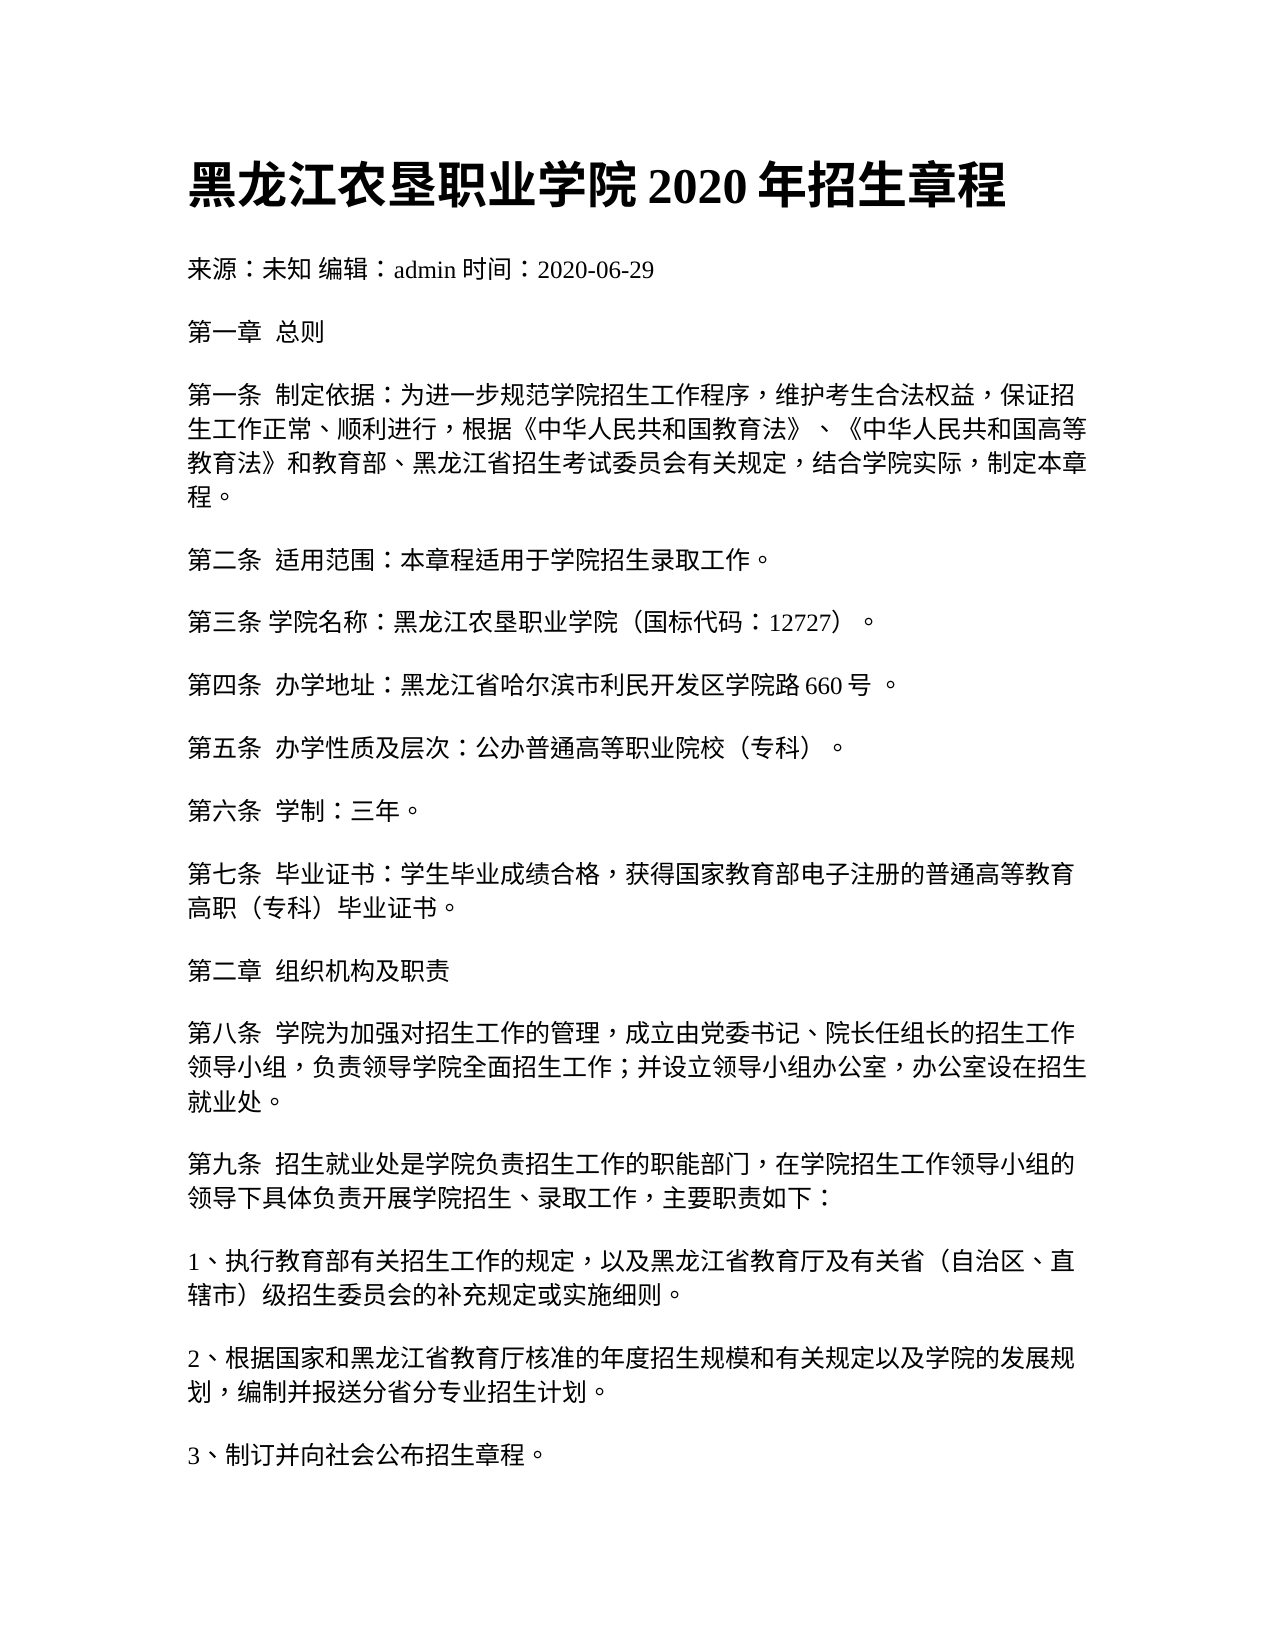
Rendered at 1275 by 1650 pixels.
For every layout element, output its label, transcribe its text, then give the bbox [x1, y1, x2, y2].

text 第三条 学院名称：黑龙江农垦职业学院（国标代码：12727）。 [187, 605, 1087, 639]
text 3、制订并向社会公布招生章程。 [187, 1438, 1087, 1472]
text 第一条 制定依据：为进一步规范学院招生工作程序，维护考生合法权益，保证招生工作正常、顺利进行，根据《中华人民共和国教育法》、《中华人民共和国高等教育法》和教育部、黑龙江省招生考试委员会有关规定，结合学院实际，制定本章程。 [187, 377, 1087, 513]
text 第五条 办学性质及层次：公办普通高等职业院校（专科）。 [187, 731, 1087, 765]
text 第二条 适用范围：本章程适用于学院招生录取工作。 [187, 542, 1087, 576]
text 2、根据国家和黑龙江省教育厅核准的年度招生规模和有关规定以及学院的发展规划，编制并报送分省分专业招生计划。 [187, 1341, 1087, 1409]
text 第七条 毕业证书：学生毕业成绩合格，获得国家教育部电子注册的普通高等教育高职（专科）毕业证书。 [187, 856, 1087, 924]
text 第八条 学院为加强对招生工作的管理，成立由党委书记、院长任组长的招生工作领导小组，负责领导学院全面招生工作；并设立领导小组办公室，办公室设在招生就业处。 [187, 1016, 1087, 1118]
text 第二章 组织机构及职责 [187, 953, 1087, 987]
text 第一章 总则 [187, 314, 1087, 348]
text 1、执行教育部有关招生工作的规定，以及黑龙江省教育厅及有关省（自治区、直辖市）级招生委员会的补充规定或实施细则。 [187, 1244, 1087, 1312]
text 来源：未知 编辑：admin 时间：2020-06-29 [187, 252, 1087, 286]
text 第四条 办学地址：黑龙江省哈尔滨市利民开发区学院路660号 。 [187, 668, 1087, 702]
subtitle 黑龙江农垦职业学院2020年招生章程 [187, 150, 1087, 218]
text 第九条 招生就业处是学院负责招生工作的职能部门，在学院招生工作领导小组的领导下具体负责开展学院招生、录取工作，主要职责如下： [187, 1147, 1087, 1215]
text 第六条 学制：三年。 [187, 793, 1087, 828]
